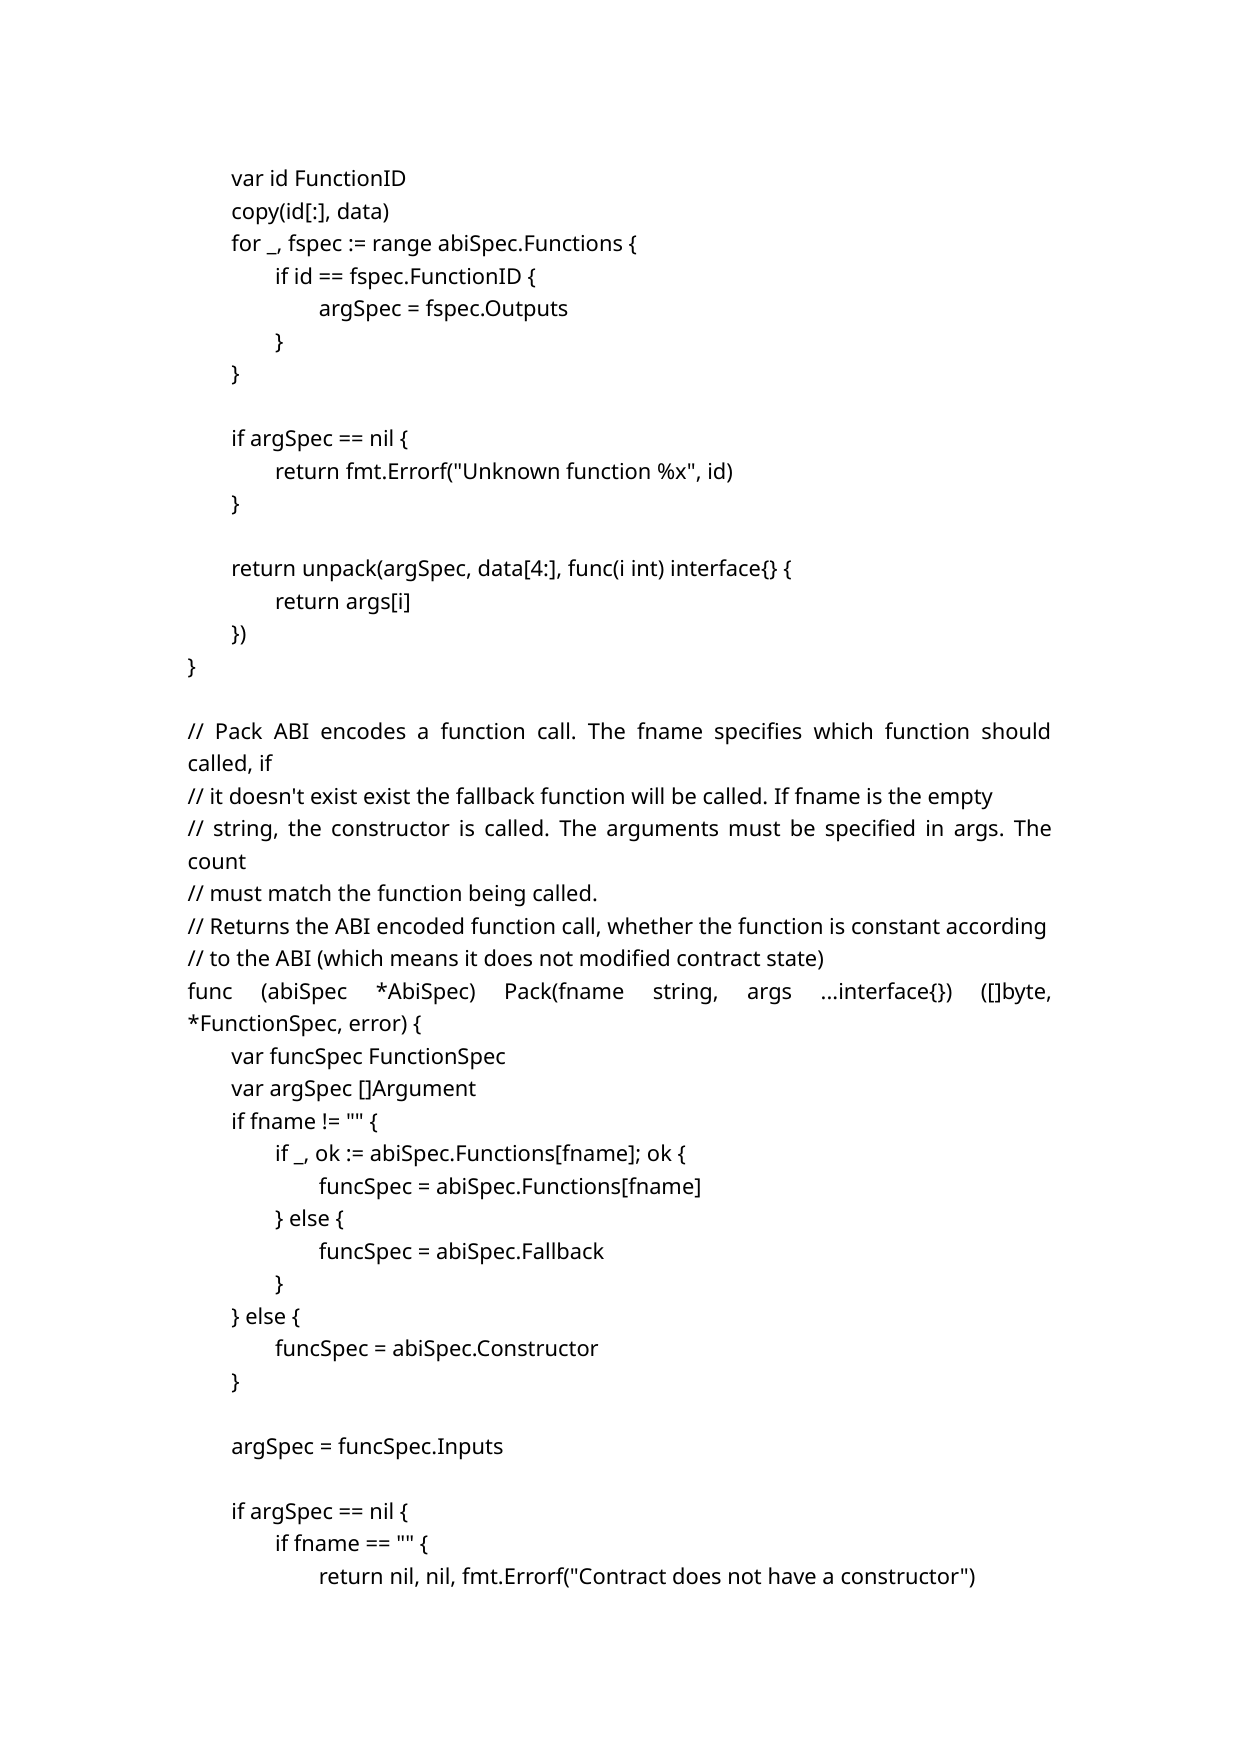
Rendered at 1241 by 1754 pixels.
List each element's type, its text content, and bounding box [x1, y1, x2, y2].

text } else { [187, 1202, 1053, 1234]
text if id == fspec.FunctionID { [187, 259, 1053, 292]
text var argSpec []Argument [187, 1072, 1053, 1104]
text // must match the function being called. [187, 877, 1053, 909]
text copy(id[:], data) [187, 194, 1053, 227]
text var id FunctionID [187, 162, 1053, 194]
text funcSpec = abiSpec.Fallback [187, 1234, 1053, 1267]
text return fmt.Errorf("Unknown function %x", id) [187, 454, 1053, 487]
text argSpec = fspec.Outputs [187, 292, 1053, 324]
text if argSpec == nil { [187, 422, 1053, 454]
text return unpack(argSpec, data[4:], func(i int) interface{} { [187, 552, 1053, 584]
text } [187, 487, 1053, 519]
text if argSpec == nil { [187, 1494, 1053, 1527]
text funcSpec = abiSpec.Functions[fname] [187, 1169, 1053, 1202]
text return nil, nil, fmt.Errorf("Contract does not have a constructor") [187, 1559, 1053, 1592]
text // Returns the ABI encoded function call, whether the function is constant according [187, 909, 1053, 942]
text if _, ok := abiSpec.Functions[fname]; ok { [187, 1137, 1053, 1169]
text } else { [187, 1299, 1053, 1332]
text // it doesn't exist exist the fallback function will be called. If fname is the empty [187, 779, 1053, 812]
text // to the ABI (which means it does not modified contract state) [187, 942, 1053, 974]
text } [187, 1267, 1053, 1299]
text argSpec = funcSpec.Inputs [187, 1429, 1053, 1462]
text funcSpec = abiSpec.Constructor [187, 1332, 1053, 1364]
text if fname == "" { [187, 1527, 1053, 1559]
text }) [187, 617, 1053, 649]
text // Pack ABI encodes a function call. The fname specifies which function should called, if [187, 714, 1053, 779]
text } [187, 357, 1053, 389]
text } [187, 1364, 1053, 1397]
text func (abiSpec *AbiSpec) Pack(fname string, args ...interface{}) ([]byte, *FunctionSpec, error) { [187, 974, 1053, 1039]
text // string, the constructor is called. The arguments must be specified in args. The count [187, 812, 1053, 877]
text } [187, 649, 1053, 682]
text if fname != "" { [187, 1104, 1053, 1137]
text for _, fspec := range abiSpec.Functions { [187, 227, 1053, 259]
text return args[i] [187, 584, 1053, 617]
text } [187, 324, 1053, 357]
text var funcSpec FunctionSpec [187, 1039, 1053, 1072]
